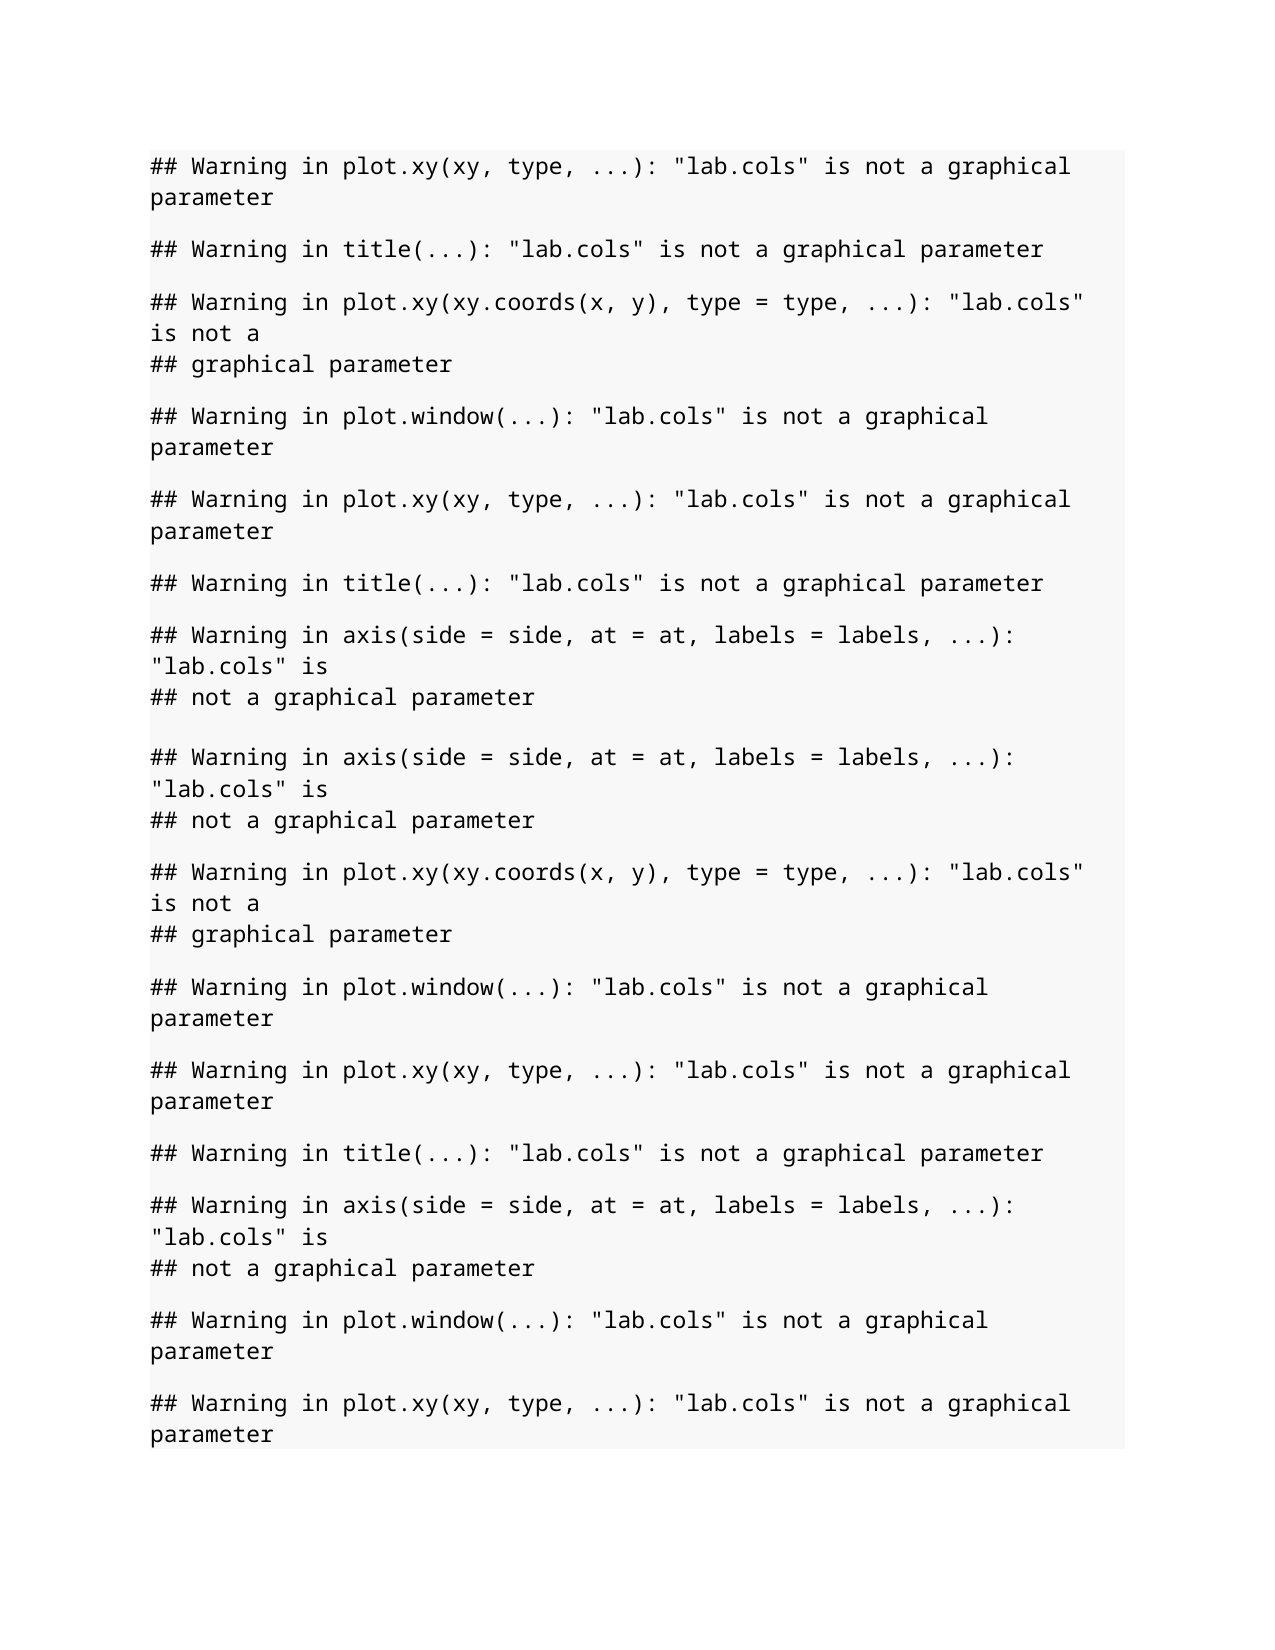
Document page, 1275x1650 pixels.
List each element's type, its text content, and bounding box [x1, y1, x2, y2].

text ## Warning in title(...): "lab.cols" is not a graphical parameter [150, 233, 1125, 264]
text ## Warning in plot.xy(xy, type, ...): "lab.cols" is not a graphical parameter [150, 150, 1125, 212]
text ## Warning in axis(side = side, at = at, labels = labels, ...): "lab.cols" is ## not a graphical parameter ## Warning in axis(side = side, at = at, labels = labels, ...): "lab.cols" is ## not a graphical parameter [150, 619, 1125, 835]
text ## Warning in plot.xy(xy, type, ...): "lab.cols" is not a graphical parameter [150, 1054, 1125, 1116]
text ## Warning in plot.window(...): "lab.cols" is not a graphical parameter [150, 970, 1125, 1033]
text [150, 285, 1125, 379]
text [150, 1387, 1125, 1449]
text ## Warning in plot.xy(xy, type, ...): "lab.cols" is not a graphical parameter [150, 483, 1125, 546]
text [150, 1304, 1125, 1366]
text ## Warning in plot.xy(xy.coords(x, y), type = type, ...): "lab.cols" is not a ## graphical parameter [150, 856, 1125, 949]
text ## Warning in plot.window(...): "lab.cols" is not a graphical parameter [150, 400, 1125, 462]
text ## Warning in title(...): "lab.cols" is not a graphical parameter [150, 567, 1125, 598]
text ## Warning in axis(side = side, at = at, labels = labels, ...): "lab.cols" is ## not a graphical parameter [150, 1189, 1125, 1283]
text ## Warning in title(...): "lab.cols" is not a graphical parameter [150, 1137, 1125, 1168]
